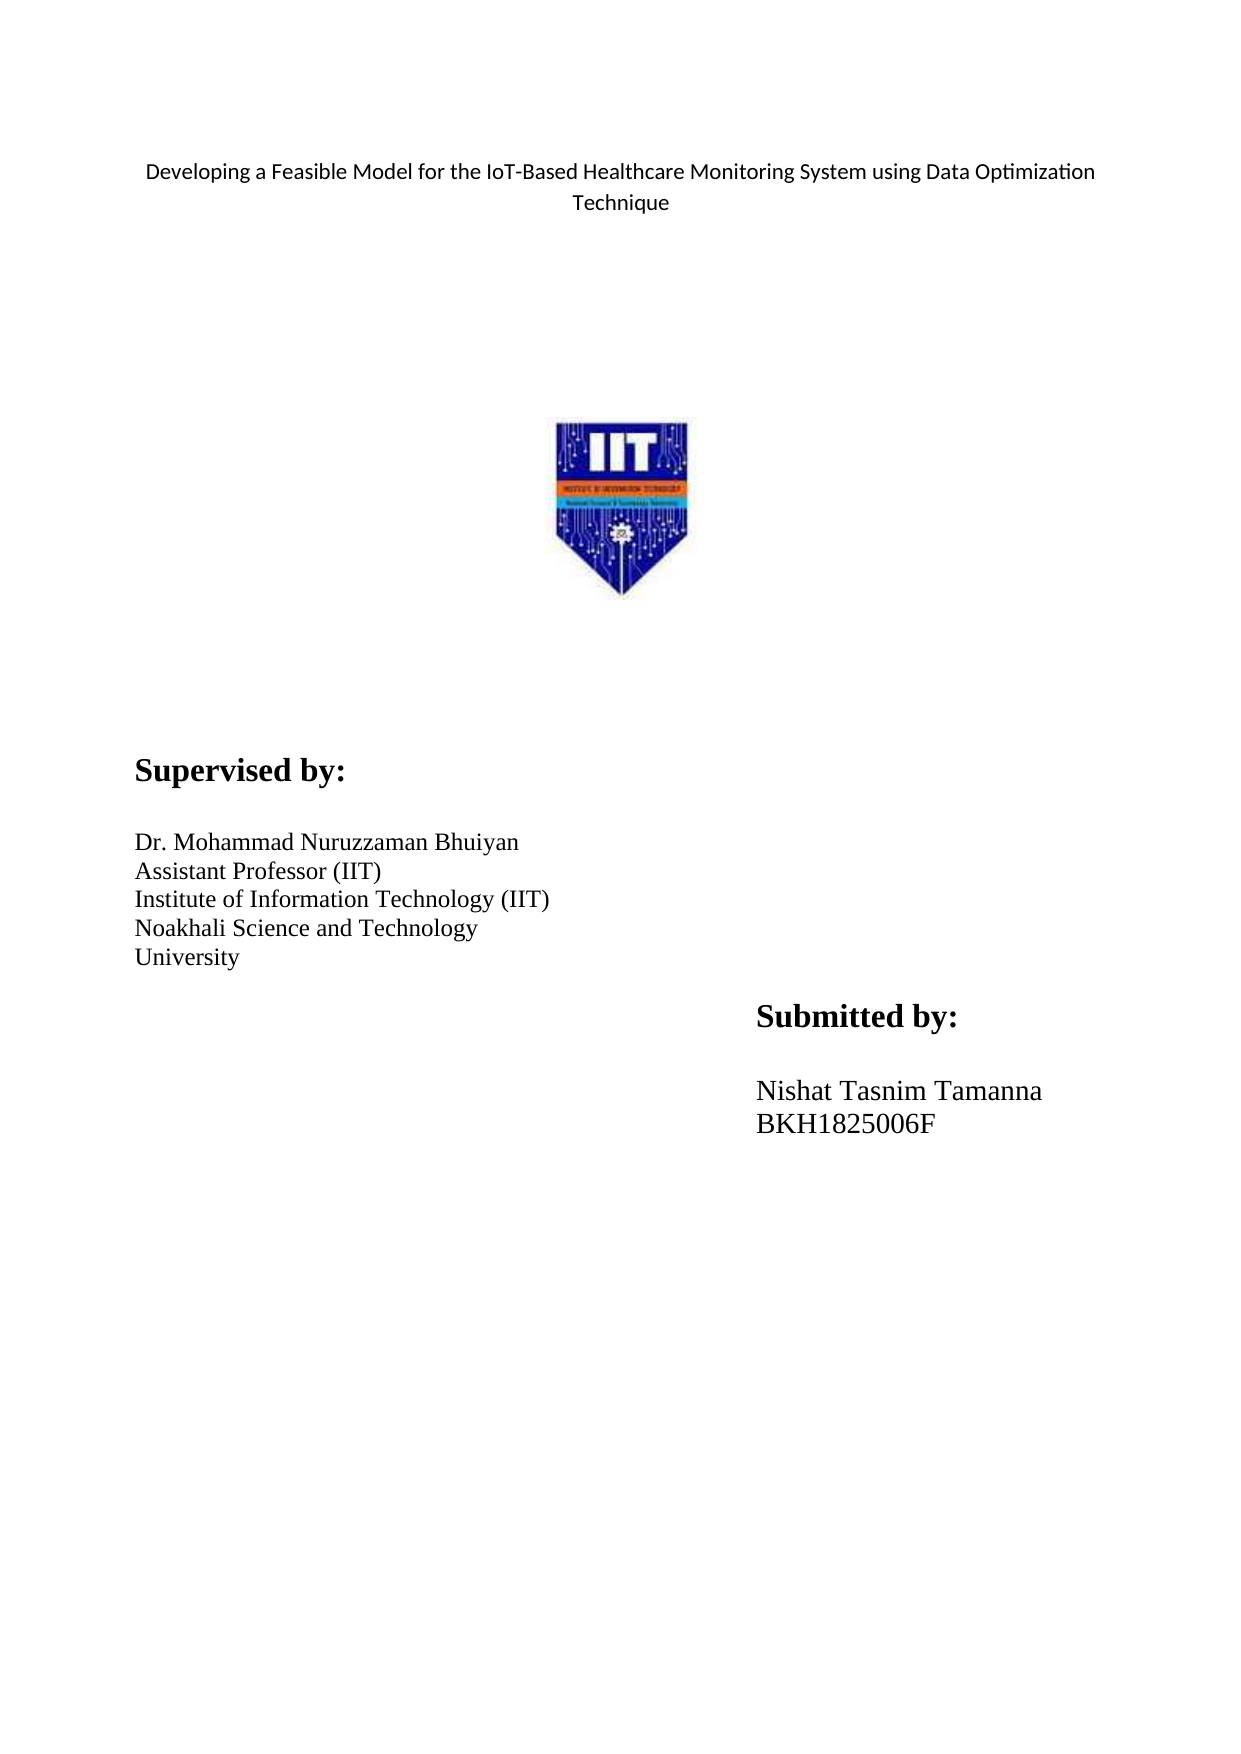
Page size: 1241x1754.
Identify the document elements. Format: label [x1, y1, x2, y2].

picture [521, 417, 725, 603]
